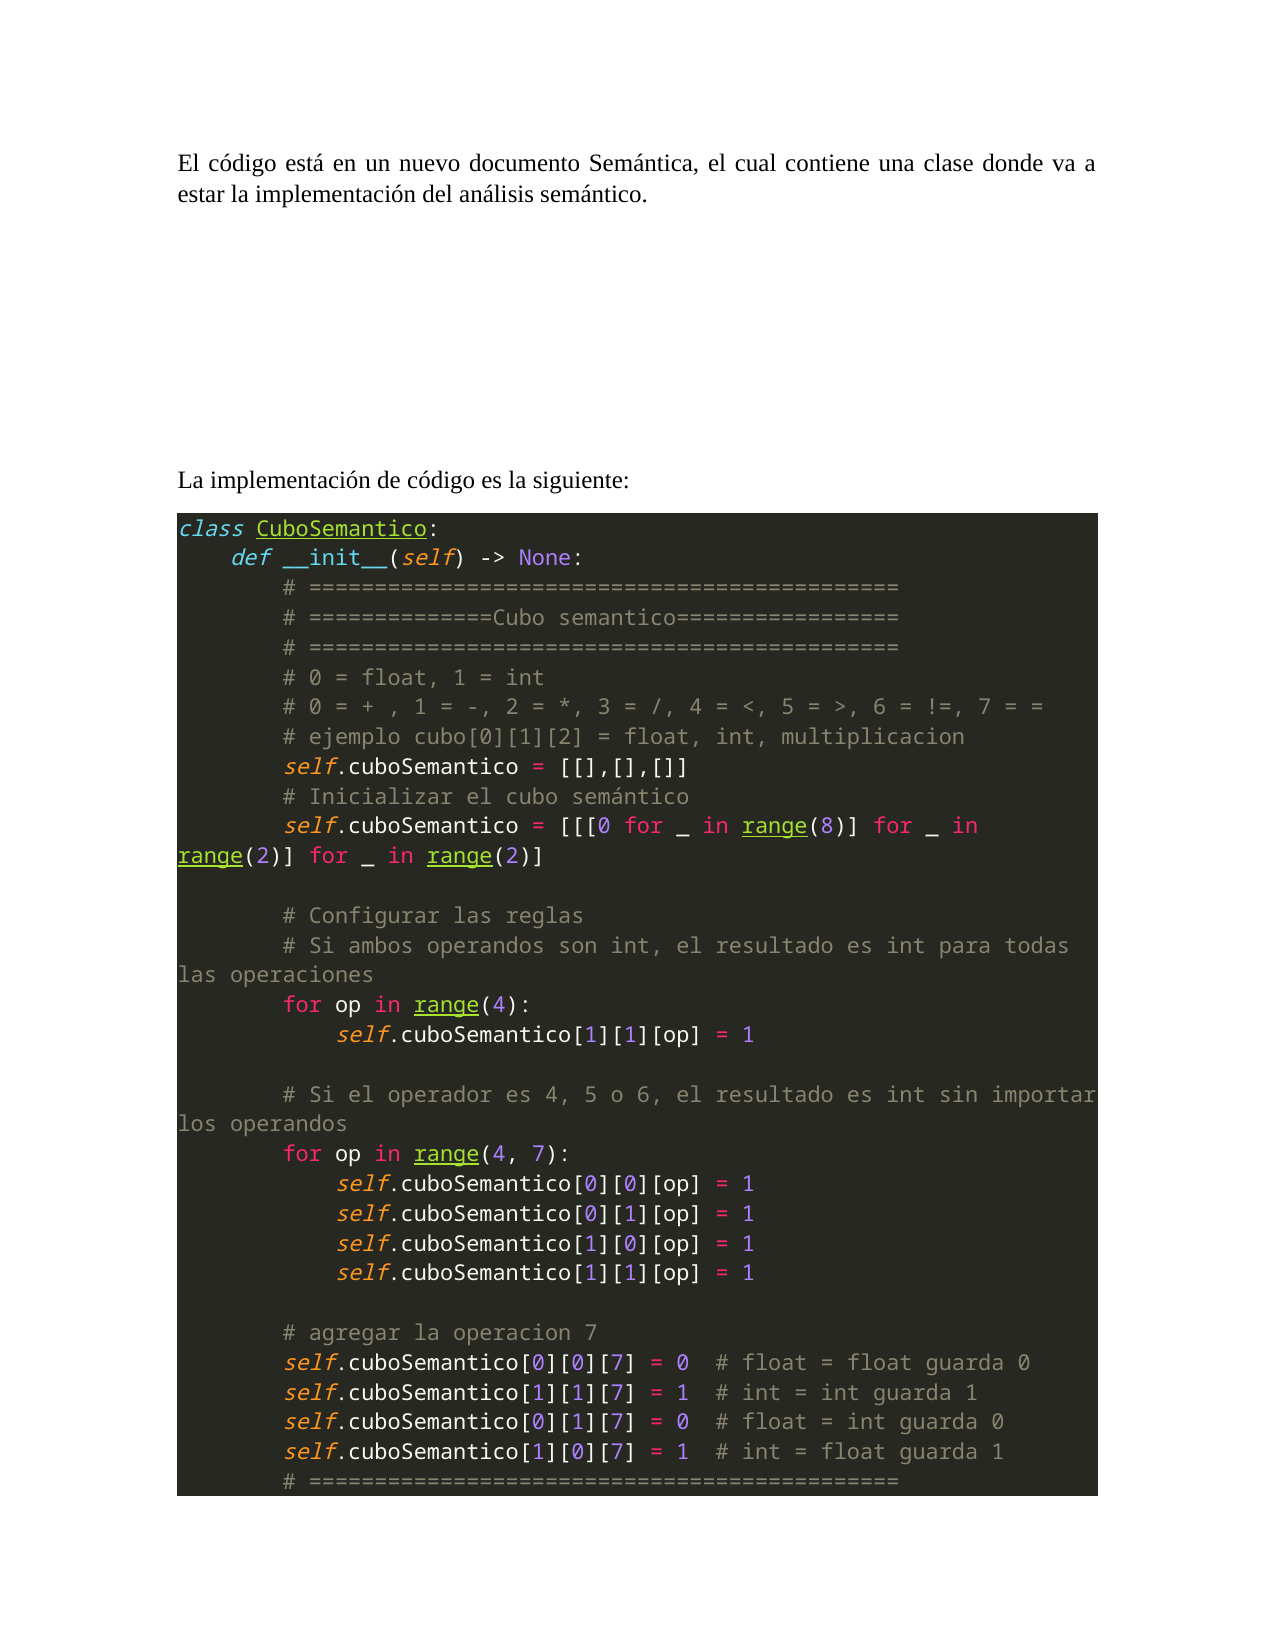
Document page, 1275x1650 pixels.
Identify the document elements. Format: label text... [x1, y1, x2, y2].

text # ============================================= [177, 632, 1098, 662]
text # 0 = + , 1 = -, 2 = *, 3 = /, 4 = <, 5 = >, 6 = !=, 7 = = [177, 691, 1098, 721]
text self.cuboSemantico[1][1][op] = 1 [177, 1019, 1098, 1049]
text self.cuboSemantico[1][1][op] = 1 [177, 1257, 1098, 1287]
text # ejemplo cubo[0][1][2] = float, int, multiplicacion [177, 721, 1098, 751]
text self.cuboSemantico[1][0][7] = 1 # int = float guarda 1 [177, 1436, 1098, 1466]
text self.cuboSemantico[1][0][op] = 1 [177, 1228, 1098, 1257]
text def __init__(self) -> None: [177, 542, 1098, 572]
text El código está en un nuevo documento Semántica, el cual contiene una clase donde va a estar la implementación del análisis semántico. [177, 148, 1098, 207]
text self.cuboSemantico[1][1][7] = 1 # int = int guarda 1 [177, 1377, 1098, 1406]
text self.cuboSemantico[0][1][7] = 0 # float = int guarda 0 [177, 1406, 1098, 1436]
text # Inicializar el cubo semántico [177, 781, 1098, 811]
text self.cuboSemantico[0][0][op] = 1 [177, 1168, 1098, 1198]
text for op in range(4, 7): [177, 1138, 1098, 1168]
text # ============================================= [177, 572, 1098, 602]
text class CuboSemantico: [177, 513, 1098, 542]
text self.cuboSemantico = [[],[],[]] [177, 751, 1098, 781]
text # Si el operador es 4, 5 o 6, el resultado es int sin importar los operandos [177, 1079, 1098, 1138]
text self.cuboSemantico = [[[0 for _ in range(8)] for _ in range(2)] for _ in range(2)] [177, 811, 1098, 870]
text # agregar la operacion 7 [177, 1317, 1098, 1347]
text # 0 = float, 1 = int [177, 662, 1098, 691]
text for op in range(4): [177, 989, 1098, 1019]
text self.cuboSemantico[0][1][op] = 1 [177, 1198, 1098, 1228]
text # ============================================= [177, 1466, 1098, 1496]
text La implementación de código es la siguiente: [177, 465, 1098, 494]
text self.cuboSemantico[0][0][7] = 0 # float = float guarda 0 [177, 1347, 1098, 1377]
text # ==============Cubo semantico================= [177, 602, 1098, 632]
text # Configurar las reglas [177, 900, 1098, 930]
text # Si ambos operandos son int, el resultado es int para todas las operaciones [177, 930, 1098, 989]
